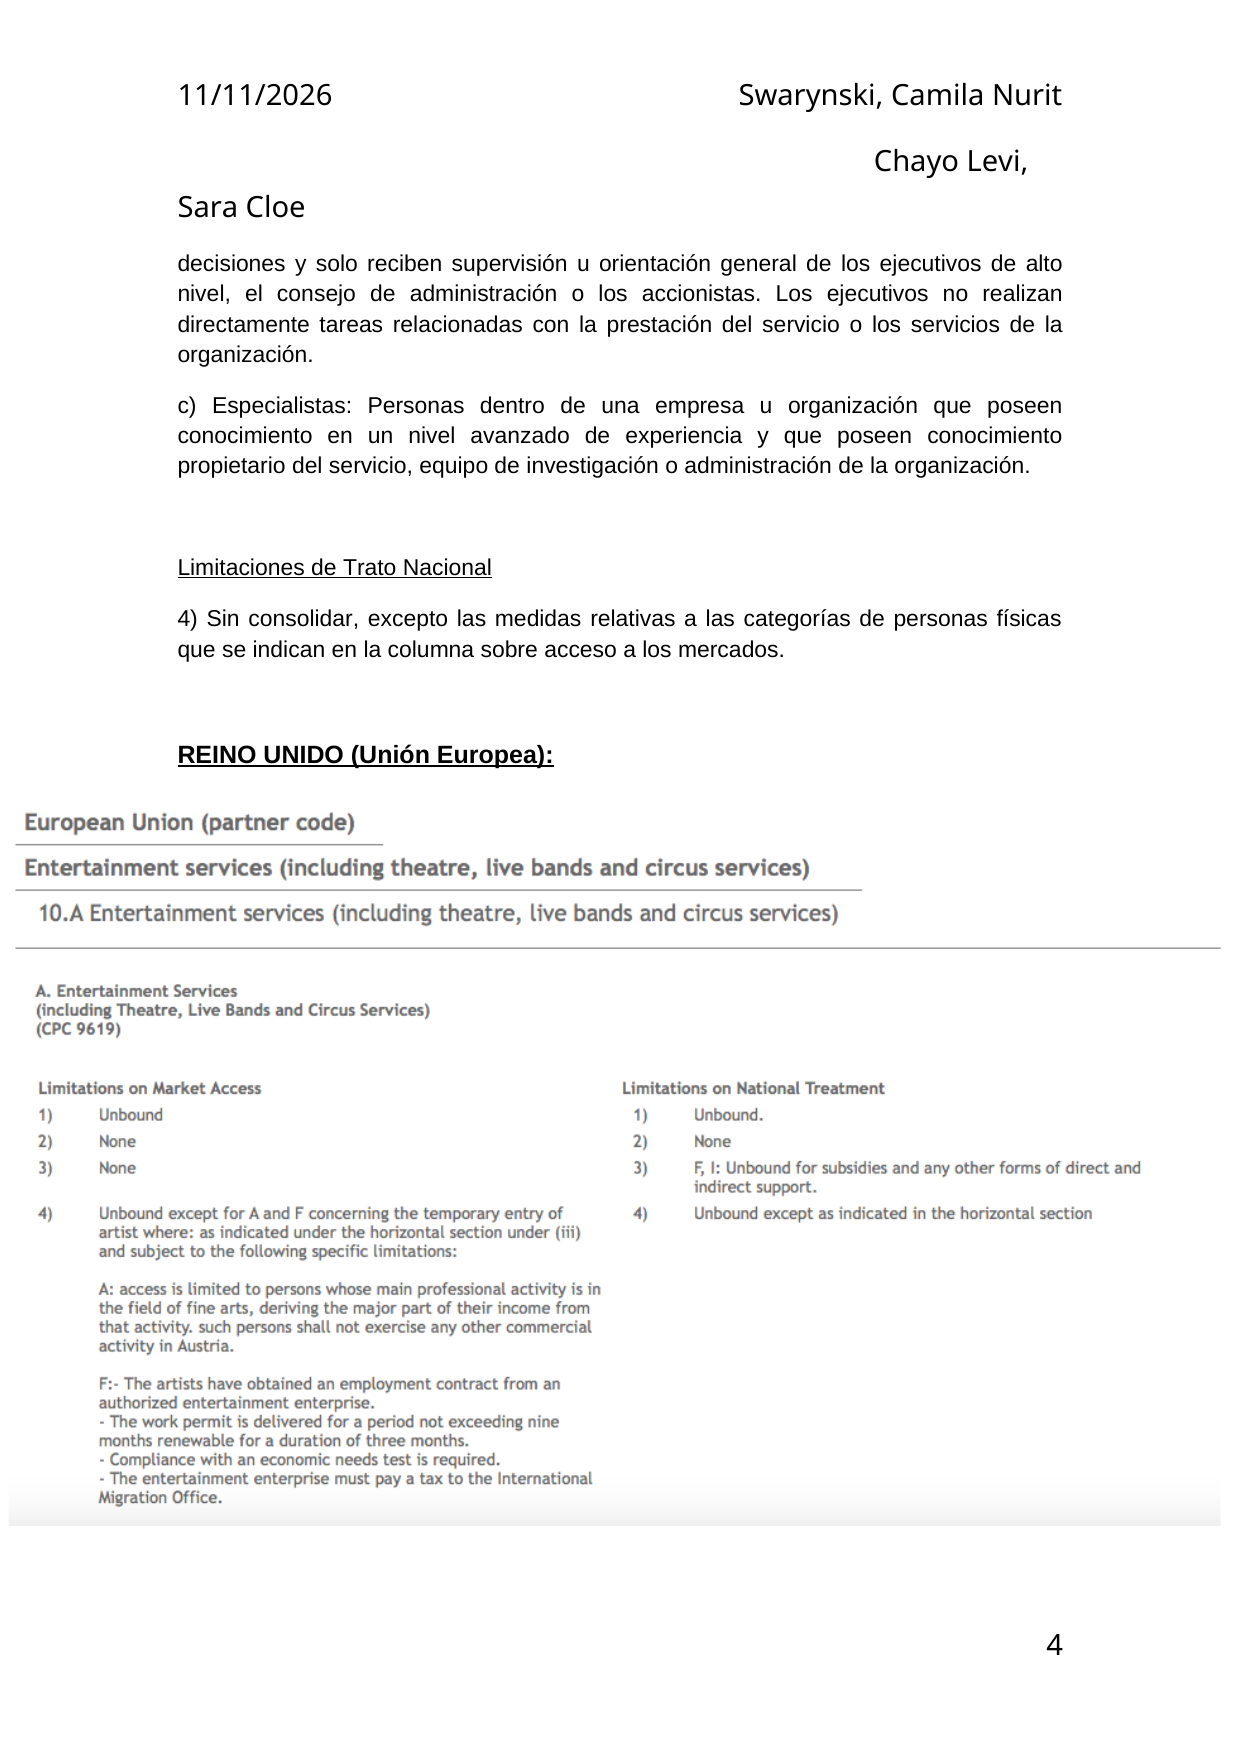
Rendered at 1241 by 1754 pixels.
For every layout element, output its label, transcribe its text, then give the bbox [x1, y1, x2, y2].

text REINO UNIDO (Unión Europea): [177, 741, 1063, 769]
text Limitaciones de Trato Nacional [177, 554, 1063, 581]
picture [8, 801, 1221, 1526]
text c) Especialistas: Personas dentro de una empresa u organización que poseen conocimiento en un nivel avanzado de experiencia y que poseen conocimiento propietario del servicio, equipo de investigación o administración de la organización. [177, 392, 1063, 479]
text 4) Sin consolidar, excepto las medidas relativas a las categorías de personas físicas que se indican en la columna sobre acceso a los mercados. [177, 605, 1063, 662]
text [177, 250, 1063, 367]
